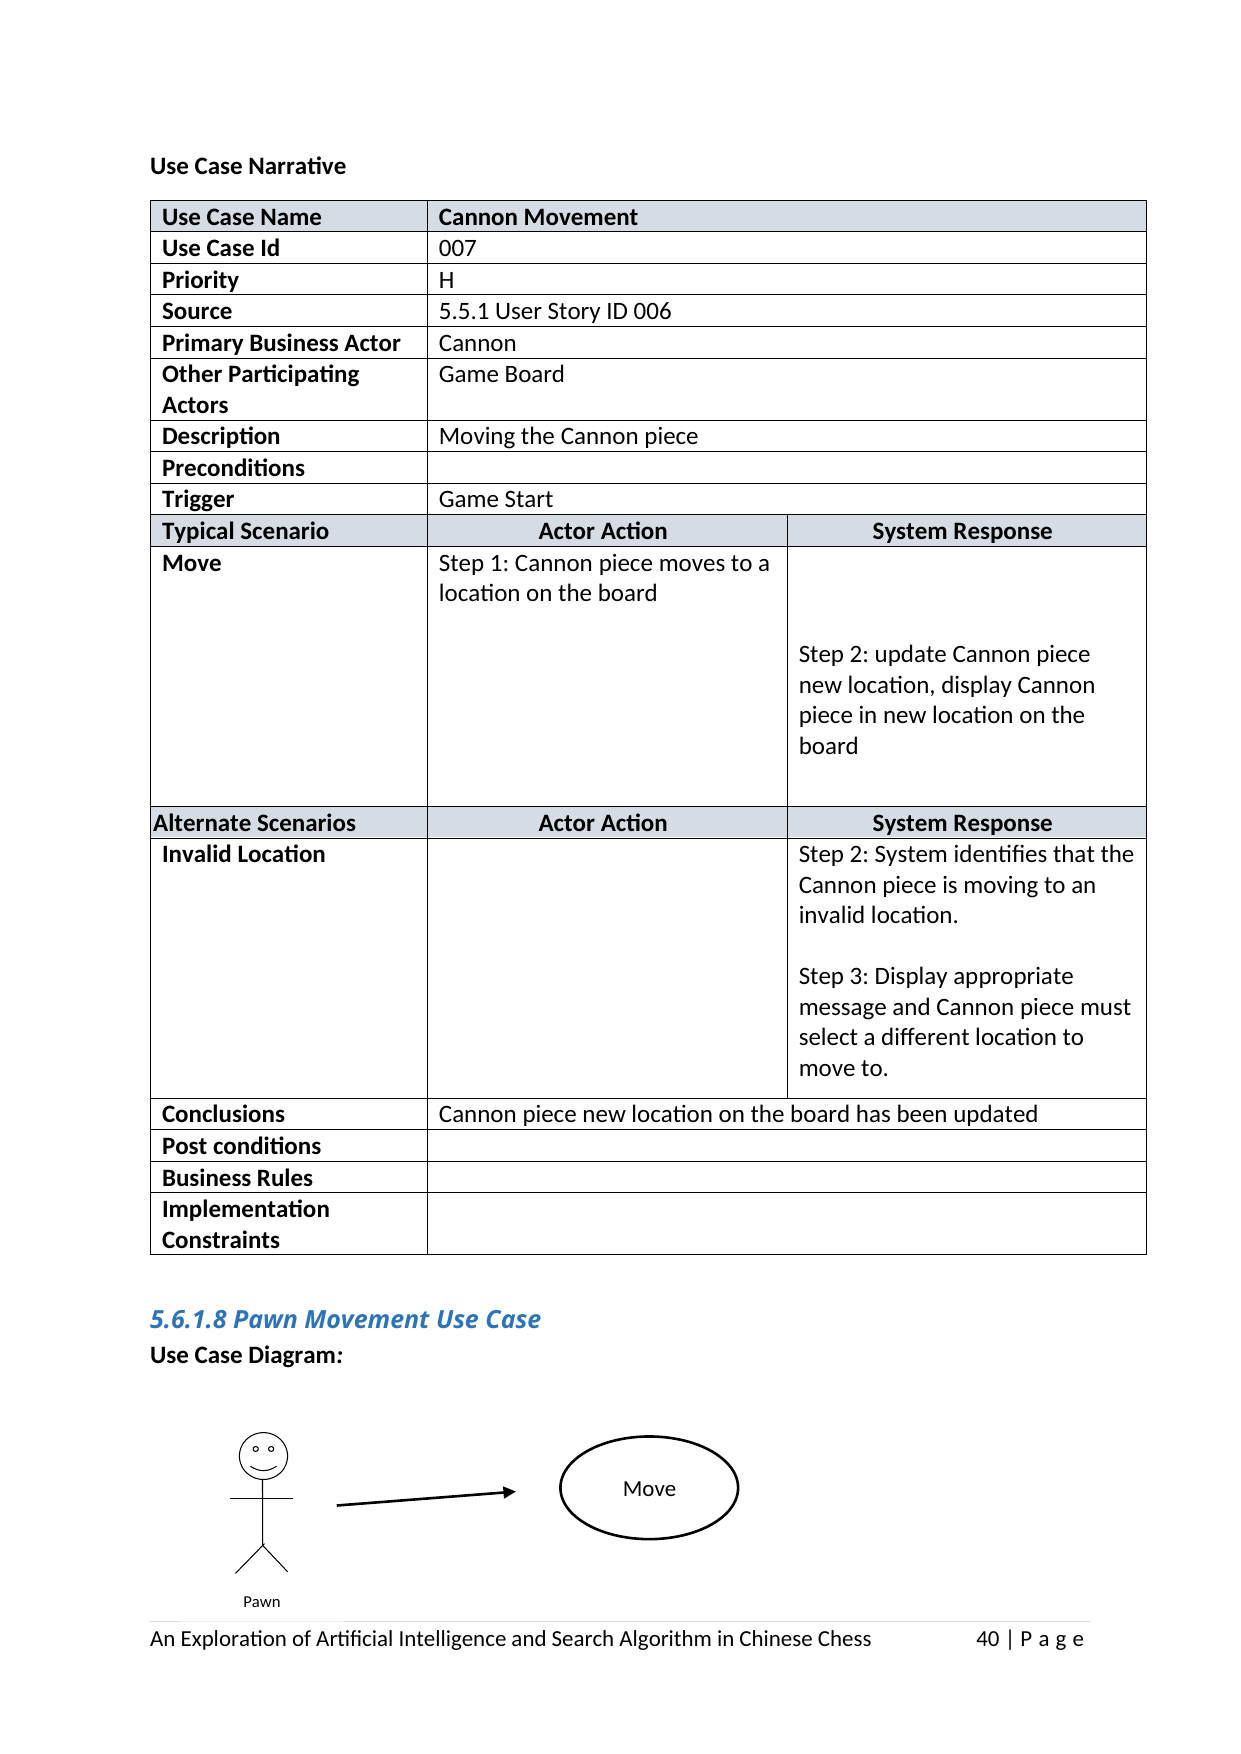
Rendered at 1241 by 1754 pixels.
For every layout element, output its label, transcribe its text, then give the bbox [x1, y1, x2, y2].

table_header Cannon Movement [428, 201, 1146, 231]
table_cell System Response [788, 807, 1146, 837]
table_cell [428, 839, 787, 1097]
table_cell Other Participating Actors [151, 359, 427, 419]
table_cell Alternate Scenarios [151, 807, 427, 837]
table_cell Cannon piece new location on the board has been updated [428, 1099, 1146, 1129]
table_cell [428, 1130, 1146, 1161]
table_cell System Response [788, 515, 1146, 546]
table_cell Source [151, 295, 427, 326]
subtitle 5.6.1.8 Pawn Movement Use Case [150, 1302, 1090, 1336]
table_cell Cannon [428, 327, 1146, 357]
table_cell Implementation Constraints [151, 1193, 427, 1254]
text Use Case Diagram: [150, 1339, 1090, 1369]
table_cell Priority [151, 264, 427, 294]
table_cell Preconditions [151, 452, 427, 483]
table_cell Post conditions [151, 1130, 427, 1161]
table_cell Actor Action [428, 515, 787, 546]
table_cell 5.5.1 User Story ID 006 [428, 295, 1146, 326]
table_cell [428, 1162, 1146, 1192]
table_cell Step 1: Cannon piece moves to a location on the board [428, 547, 787, 806]
table_cell Game Board [428, 359, 1146, 419]
table_cell Invalid Location [151, 839, 427, 1097]
table_cell Step 2: System identifies that the Cannon piece is moving to an invalid location. Step 3: Display appropriate message and Cannon piece must select a different location to move to. [788, 839, 1146, 1097]
table_cell Description [151, 421, 427, 451]
table_header Use Case Name [151, 201, 427, 231]
table_cell Step 2: update Cannon piece new location, display Cannon piece in new location on the board [788, 547, 1146, 806]
table_cell Use Case Id [151, 232, 427, 263]
table_cell Primary Business Actor [151, 327, 427, 357]
table_cell Conclusions [151, 1099, 427, 1129]
table_cell 007 [428, 232, 1146, 263]
table_cell [428, 452, 1146, 483]
table_cell H [428, 264, 1146, 294]
table_cell Typical Scenario [151, 515, 427, 546]
table_cell Trigger [151, 484, 427, 514]
table_cell [428, 1193, 1146, 1254]
text Use Case Narrative [150, 150, 1090, 181]
table_cell Moving the Cannon piece [428, 421, 1146, 451]
table_cell Move [151, 547, 427, 806]
table_cell Game Start [428, 484, 1146, 514]
table_cell Actor Action [428, 807, 787, 837]
table_cell Business Rules [151, 1162, 427, 1192]
